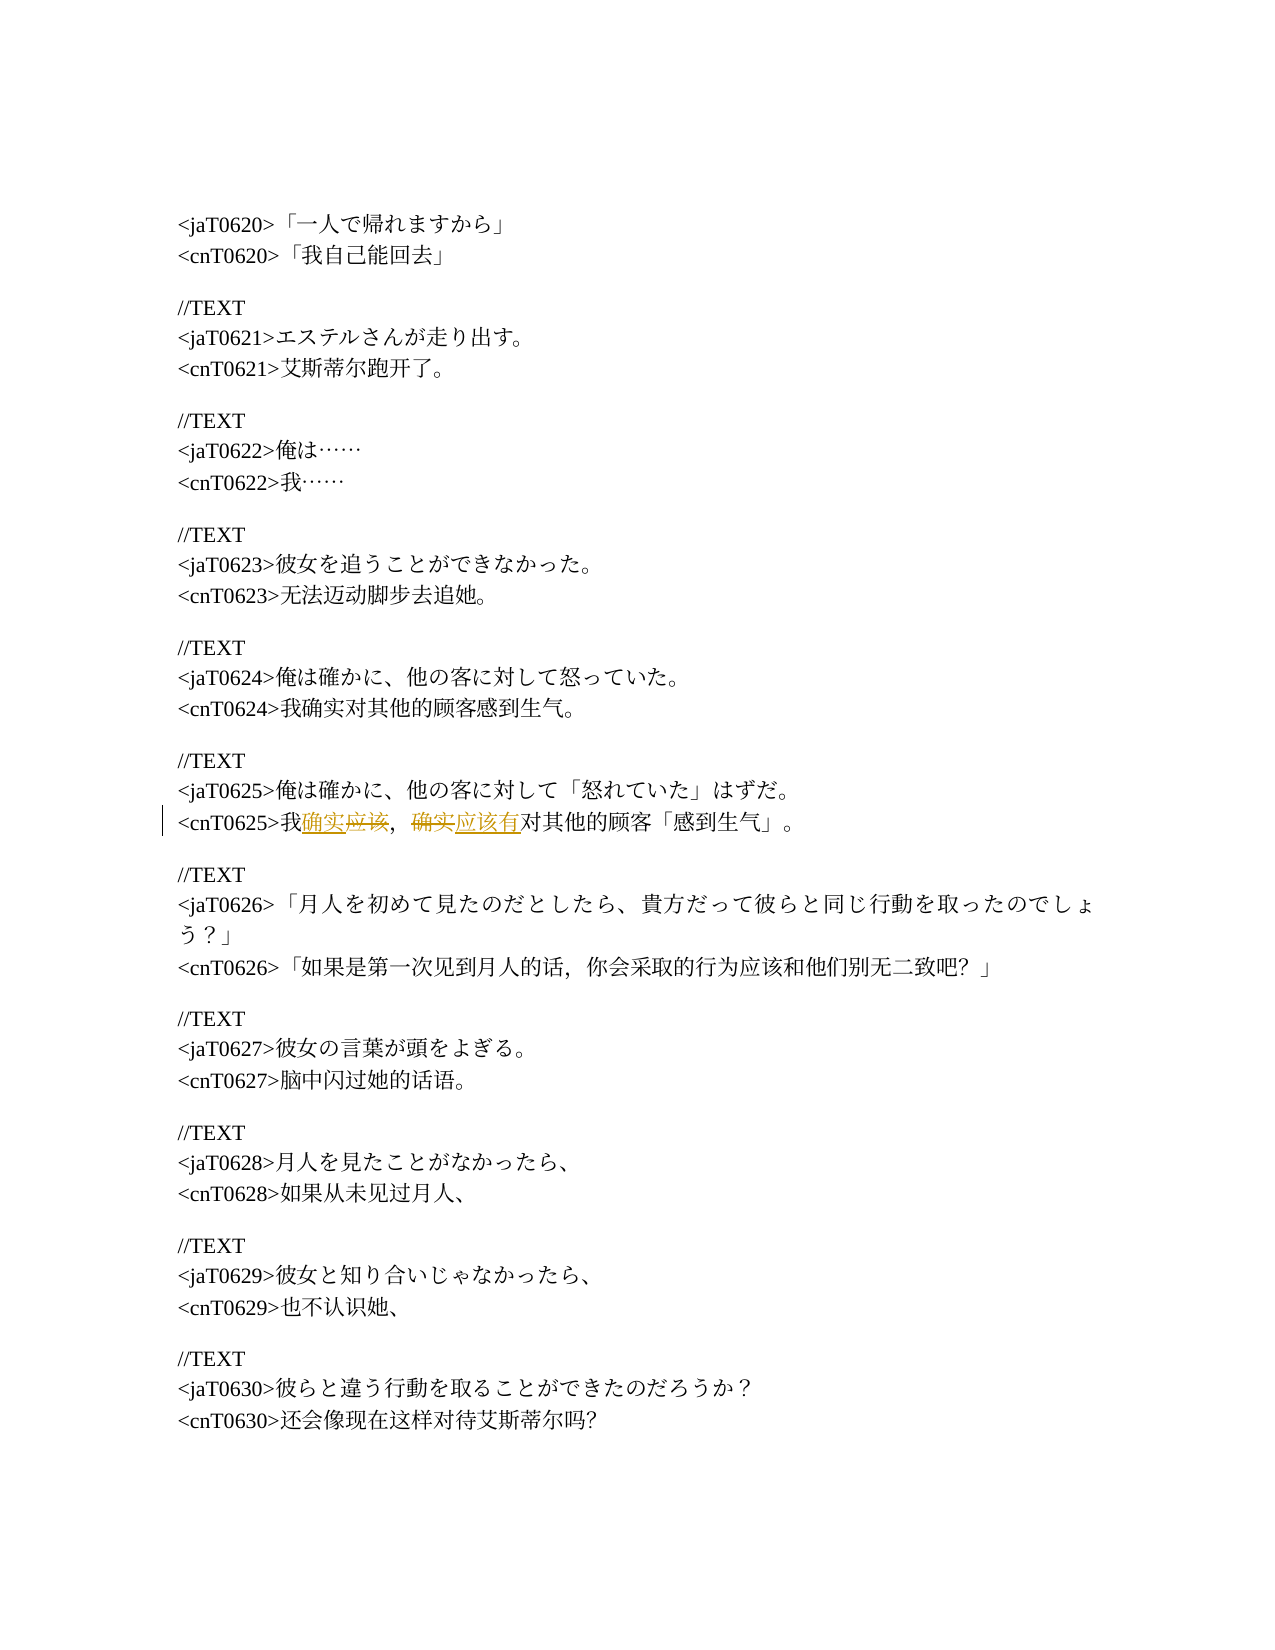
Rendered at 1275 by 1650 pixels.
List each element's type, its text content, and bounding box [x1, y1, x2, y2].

text <cnT0628>如果从未见过月人、 [177, 1176, 1098, 1208]
text <jaT0624>俺は確かに、他の客に対して怒っていた。 [177, 660, 1098, 692]
text <cnT0625>我，对其他的顾客「感到生气」。 [177, 805, 1098, 836]
text <jaT0621>エステルさんが走り出す。 [177, 320, 1098, 352]
text //TEXT [177, 748, 1098, 773]
text <jaT0625>俺は確かに、他の客に対して「怒れていた」はずだ。 [177, 773, 1098, 805]
text <jaT0622>俺は…… [177, 433, 1098, 465]
text <jaT0629>彼女と知り合いじゃなかったら、 [177, 1258, 1098, 1290]
text <cnT0622>我…… [177, 465, 1098, 496]
text //TEXT [177, 1233, 1098, 1258]
text <cnT0626>「如果是第一次见到月人的话，你会采取的行为应该和他们别无二致吧？」 [177, 950, 1098, 981]
text //TEXT [177, 635, 1098, 660]
text <cnT0621>艾斯蒂尔跑开了。 [177, 352, 1098, 383]
text //TEXT [177, 862, 1098, 887]
text //TEXT [177, 1120, 1098, 1145]
text <cnT0627>脑中闪过她的话语。 [177, 1063, 1098, 1094]
text <jaT0623>彼女を追うことができなかった。 [177, 547, 1098, 578]
text <cnT0629>也不认识她、 [177, 1290, 1098, 1321]
text <cnT0623>无法迈动脚步去追她。 [177, 578, 1098, 610]
text <jaT0626>「月人を初めて見たのだとしたら、貴方だって彼らと同じ行動を取ったのでしょう？」 [177, 887, 1098, 950]
text //TEXT [177, 1006, 1098, 1032]
text //TEXT [177, 295, 1098, 320]
text //TEXT [177, 408, 1098, 433]
text <cnT0620>「我自己能回去」 [177, 238, 1098, 270]
text <jaT0628>月人を見たことがなかったら、 [177, 1145, 1098, 1176]
text <jaT0620>「一人で帰れますから」 [177, 207, 1098, 238]
text //TEXT [177, 522, 1098, 547]
text <jaT0630>彼らと違う行動を取ることができたのだろうか？ [177, 1372, 1098, 1403]
text //TEXT [177, 1346, 1098, 1372]
text <cnT0630>还会像现在这样对待艾斯蒂尔吗？ [177, 1403, 1098, 1434]
text <cnT0624>我确实对其他的顾客感到生气。 [177, 692, 1098, 723]
text <jaT0627>彼女の言葉が頭をよぎる。 [177, 1032, 1098, 1063]
